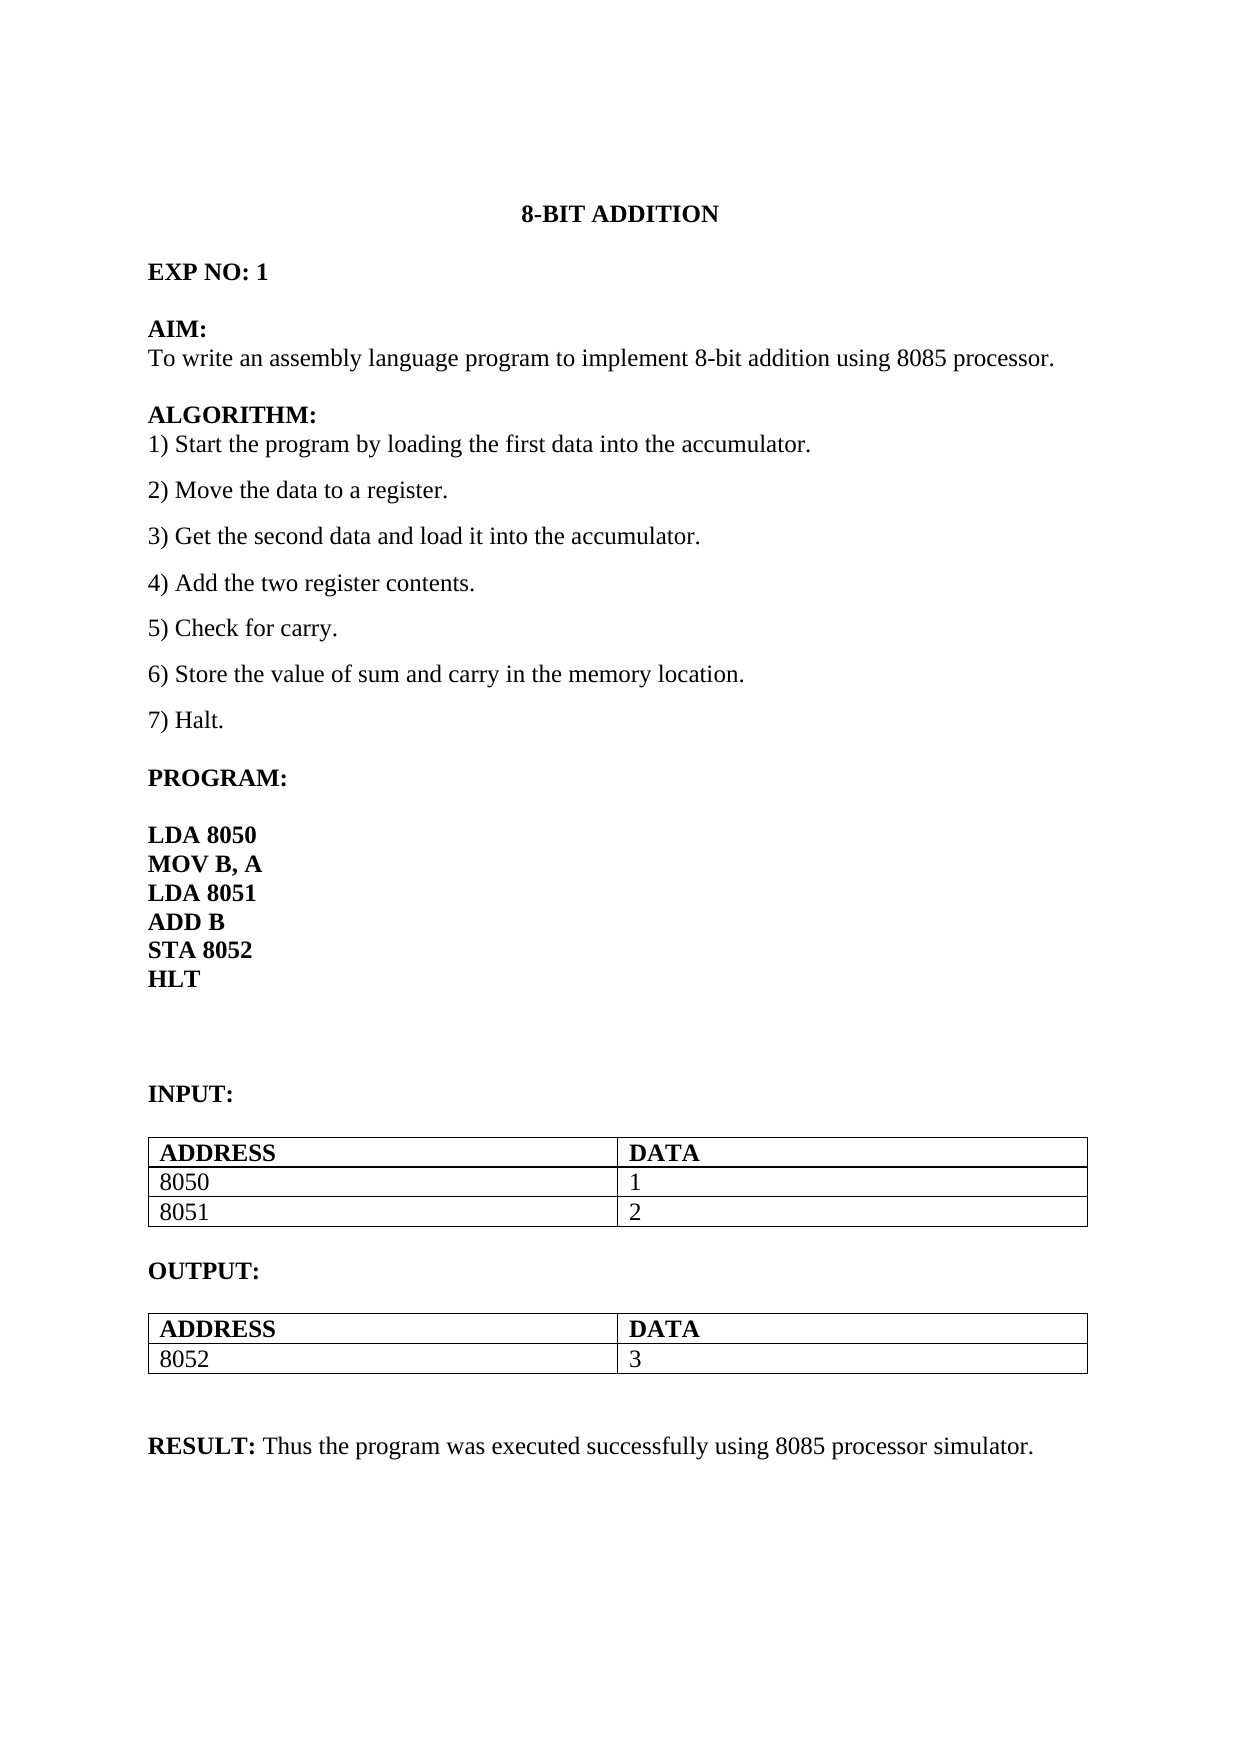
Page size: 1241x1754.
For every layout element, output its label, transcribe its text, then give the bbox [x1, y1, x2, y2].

text ALGORITHM: [148, 400, 1093, 429]
text 1) Start the program by loading the first data into the accumulator. [148, 429, 1093, 458]
text 4) Add the two register contents. [148, 568, 1093, 596]
table_header ADDRESS [149, 1314, 617, 1343]
table_cell 8052 [149, 1344, 617, 1373]
table_header ADDRESS [149, 1138, 617, 1166]
text HLT [148, 964, 1093, 993]
table_header DATA [618, 1314, 1087, 1343]
text 7) Halt. [148, 705, 1093, 734]
text MOV B, A [148, 849, 1093, 878]
table_cell 1 [618, 1168, 1087, 1196]
table_cell 2 [618, 1197, 1087, 1226]
text ADD B [148, 907, 1093, 935]
text EXP NO: 1 [148, 257, 1093, 285]
text 2) Move the data to a register. [148, 475, 1093, 504]
text 3) Get the second data and load it into the accumulator. [148, 521, 1093, 550]
text 8-BIT ADDITION [148, 199, 1093, 228]
table_cell 8051 [149, 1197, 617, 1226]
table_header DATA [618, 1138, 1087, 1166]
text AIM: [148, 314, 1093, 343]
text OUTPUT: [148, 1256, 1093, 1284]
text INPUT: [148, 1079, 1093, 1108]
text 5) Check for carry. [148, 613, 1093, 642]
text LDA 8050 [148, 820, 1093, 849]
text PROGRAM: [148, 763, 1093, 792]
table_cell 3 [618, 1344, 1087, 1373]
text 6) Store the value of sum and carry in the memory location. [148, 659, 1093, 688]
text RESULT: Thus the program was executed successfully using 8085 processor simulator. [148, 1431, 1093, 1460]
table_cell 8050 [149, 1168, 617, 1196]
text STA 8052 [148, 935, 1093, 964]
text To write an assembly language program to implement 8-bit addition using 8085 processor. [148, 343, 1093, 372]
text LDA 8051 [148, 878, 1093, 907]
